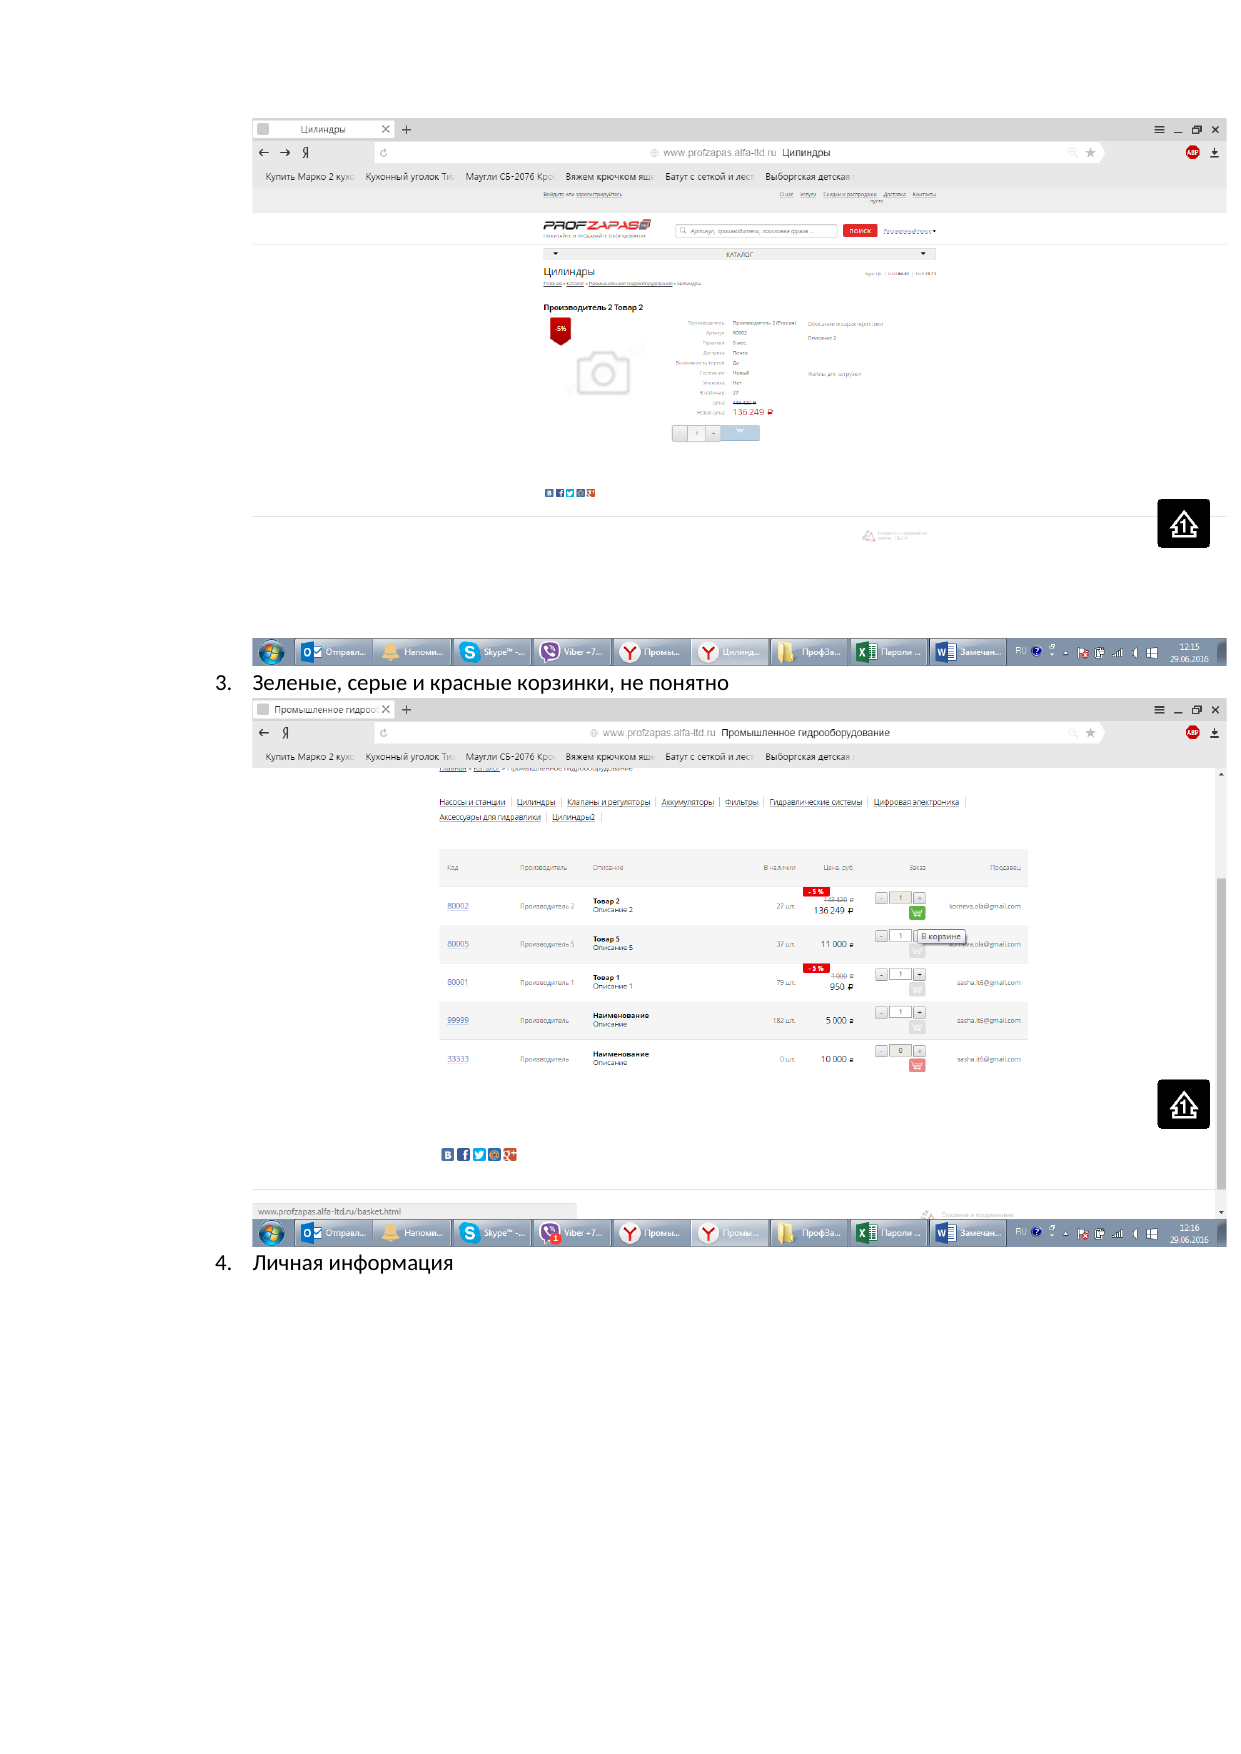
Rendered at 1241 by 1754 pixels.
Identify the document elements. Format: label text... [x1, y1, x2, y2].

list Личная информация [215, 1248, 1152, 1277]
picture [252, 118, 1227, 666]
list Зеленые, серые и красные корзинки, не понятно [215, 668, 1152, 696]
picture [252, 698, 1227, 1247]
